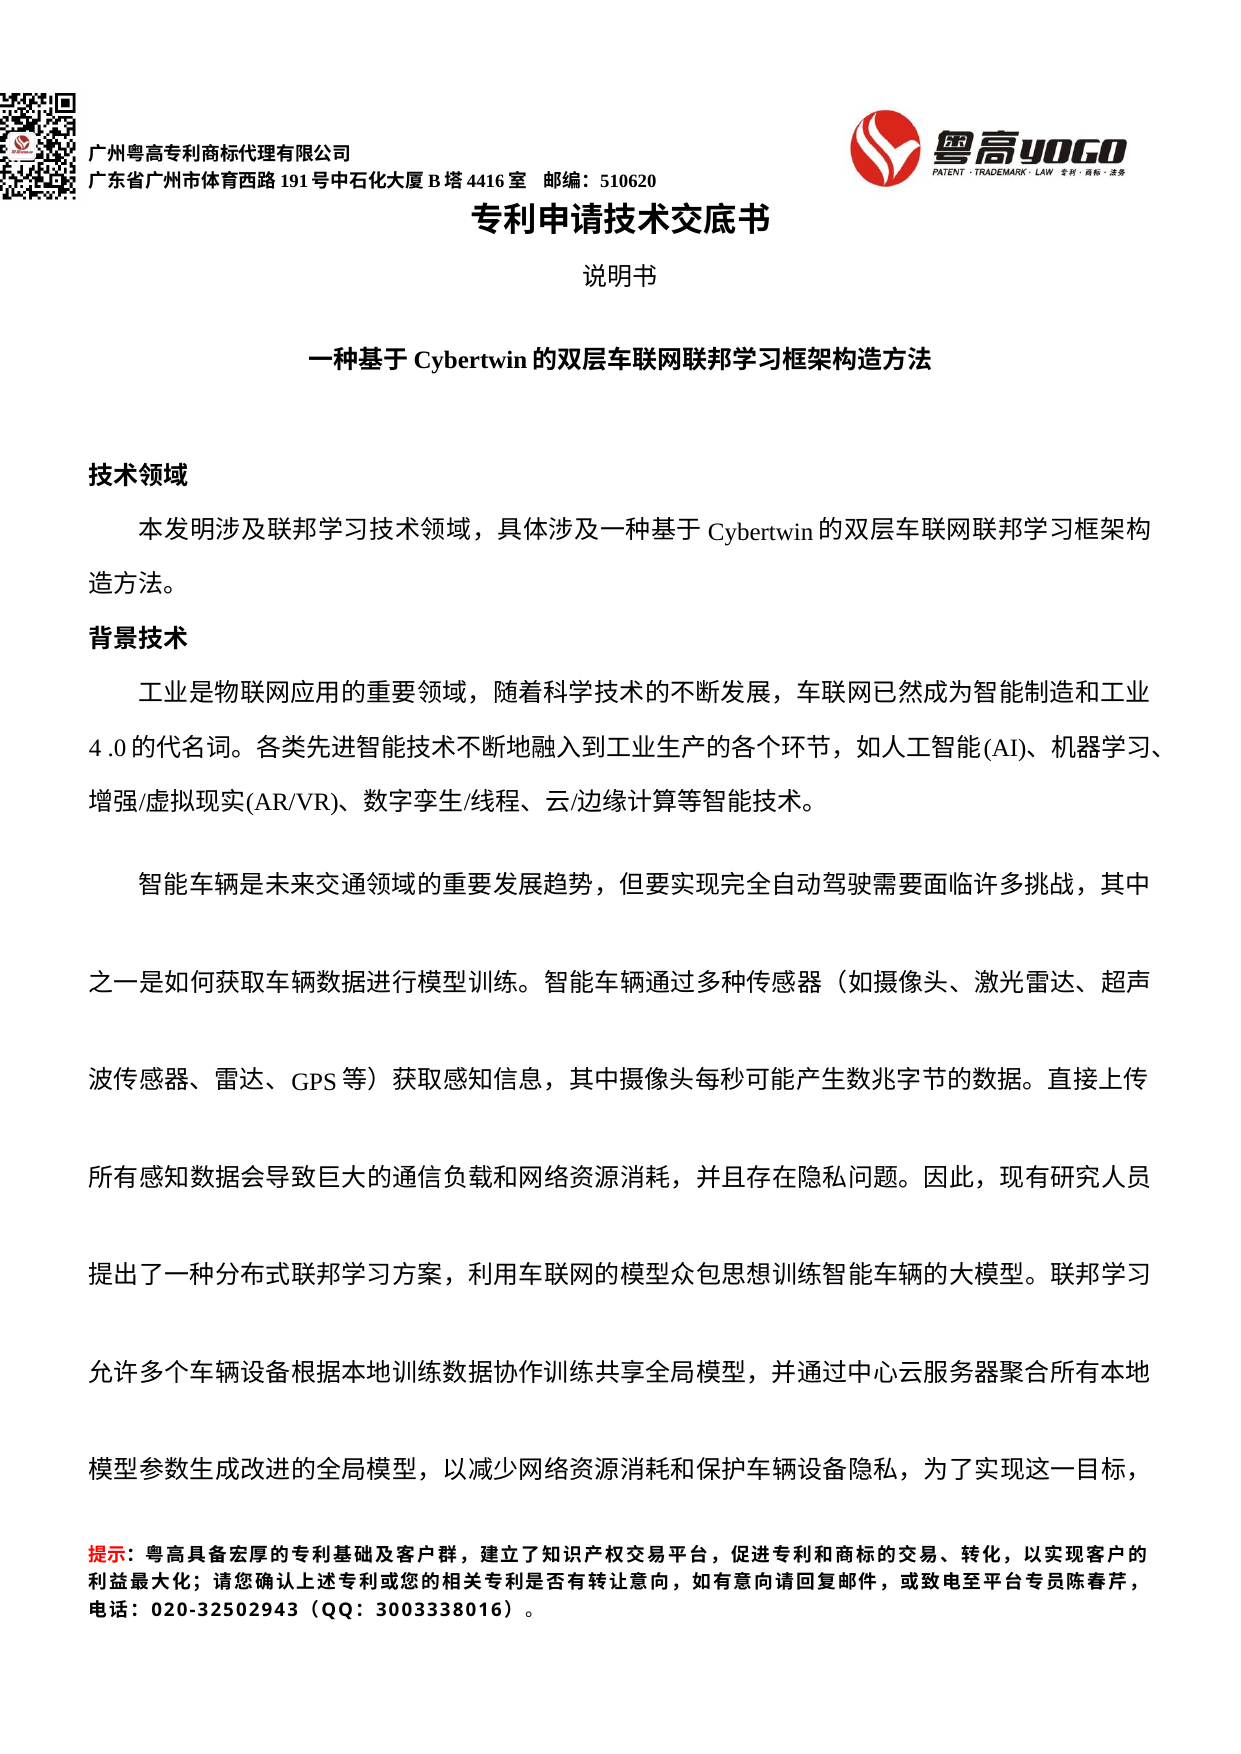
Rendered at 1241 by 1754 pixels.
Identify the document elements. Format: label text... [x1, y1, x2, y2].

text 工业是物联网应用的重要领域，随着科学技术的不断发展，车联网已然成为智能制造和工业4 .0的代名词。各类先进智能技术不断地融入到工业生产的各个环节，如人工智能(AI)、机器学习、增强/虚拟现实(AR/VR)、数字孪生/线程、云/边缘计算等智能技术。 [88, 673, 1152, 818]
text 说明书 [88, 242, 1152, 307]
text 背景技术 [88, 618, 1152, 654]
text 本发明涉及联邦学习技术领域，具体涉及一种基于Cybertwin的双层车联网联邦学习框架构造方法。 [88, 509, 1152, 600]
text 一种基于Cybertwin的双层车联网联邦学习框架构造方法 [88, 325, 1152, 390]
text 技术领域 [88, 455, 1152, 491]
picture [844, 96, 1137, 194]
picture [0, 84, 83, 208]
